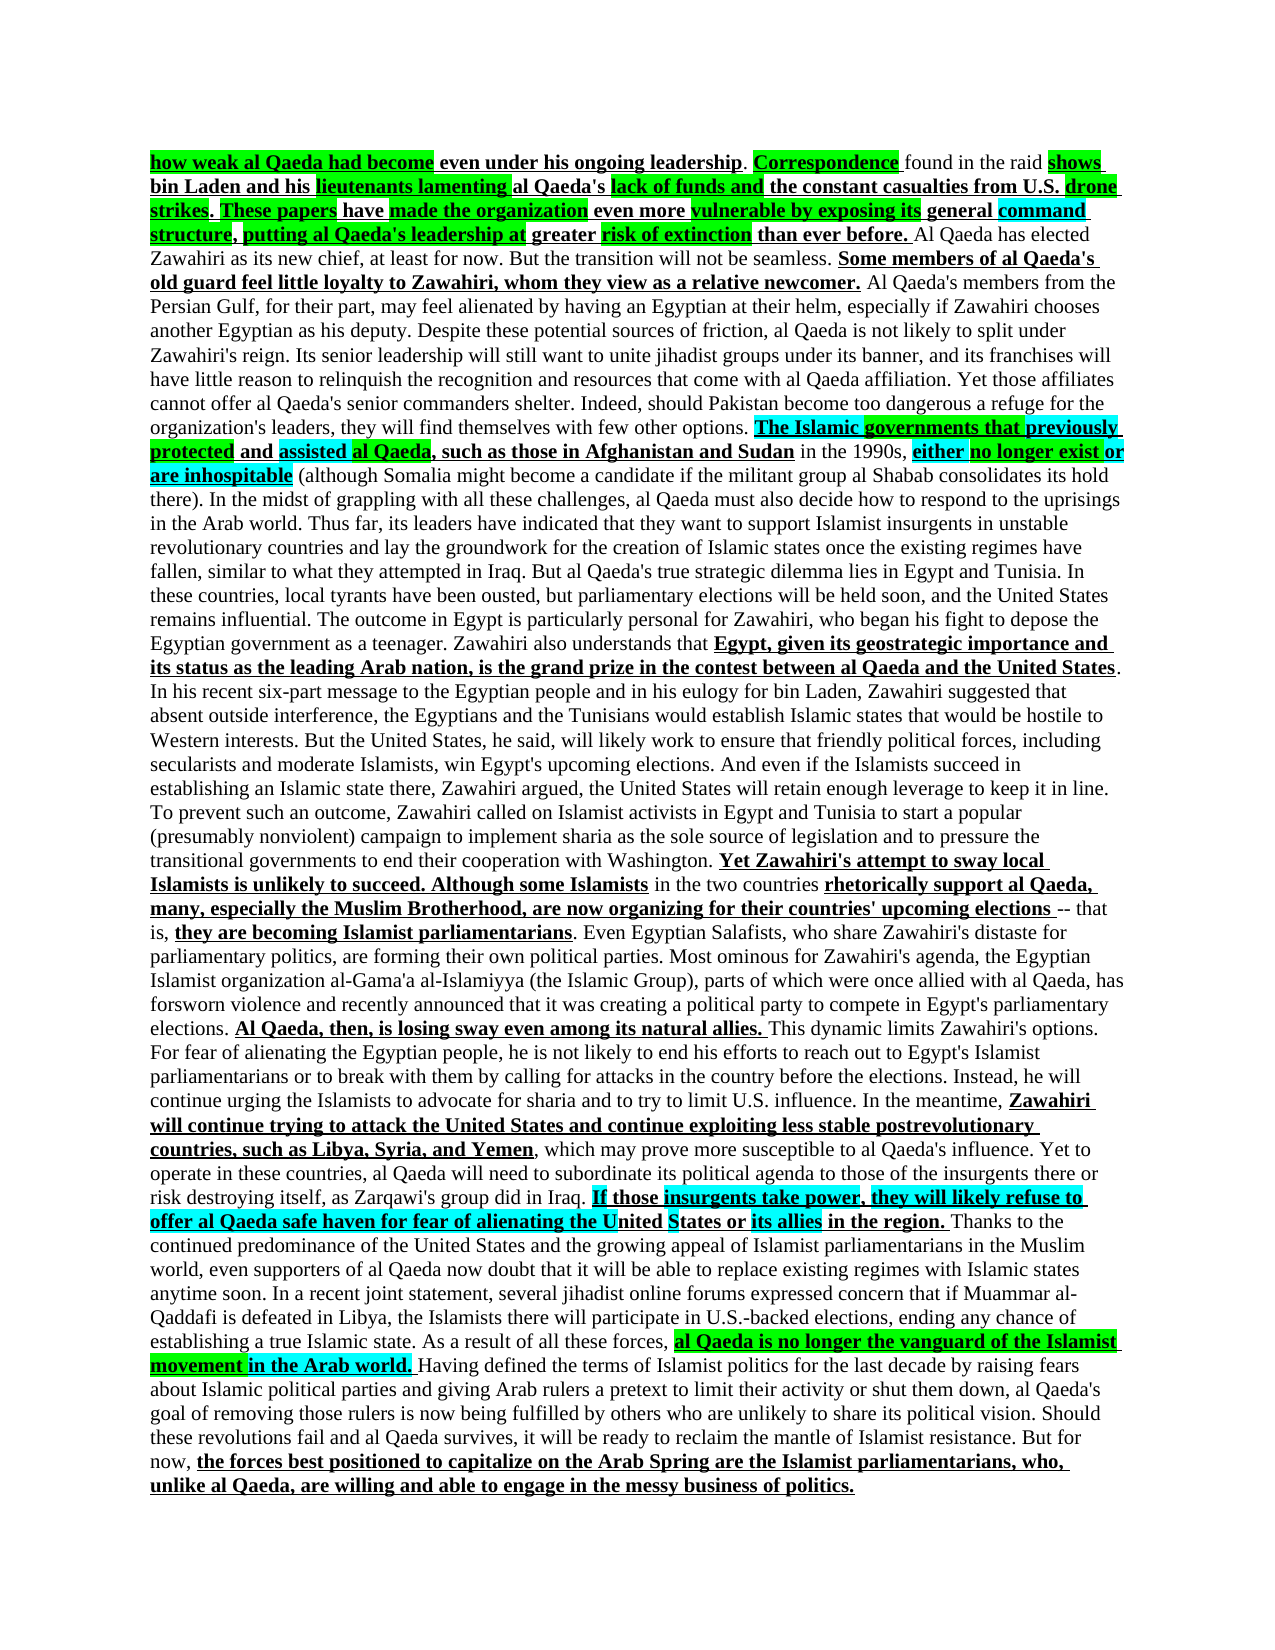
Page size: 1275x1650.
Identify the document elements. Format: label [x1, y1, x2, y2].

text [150, 150, 1125, 1497]
